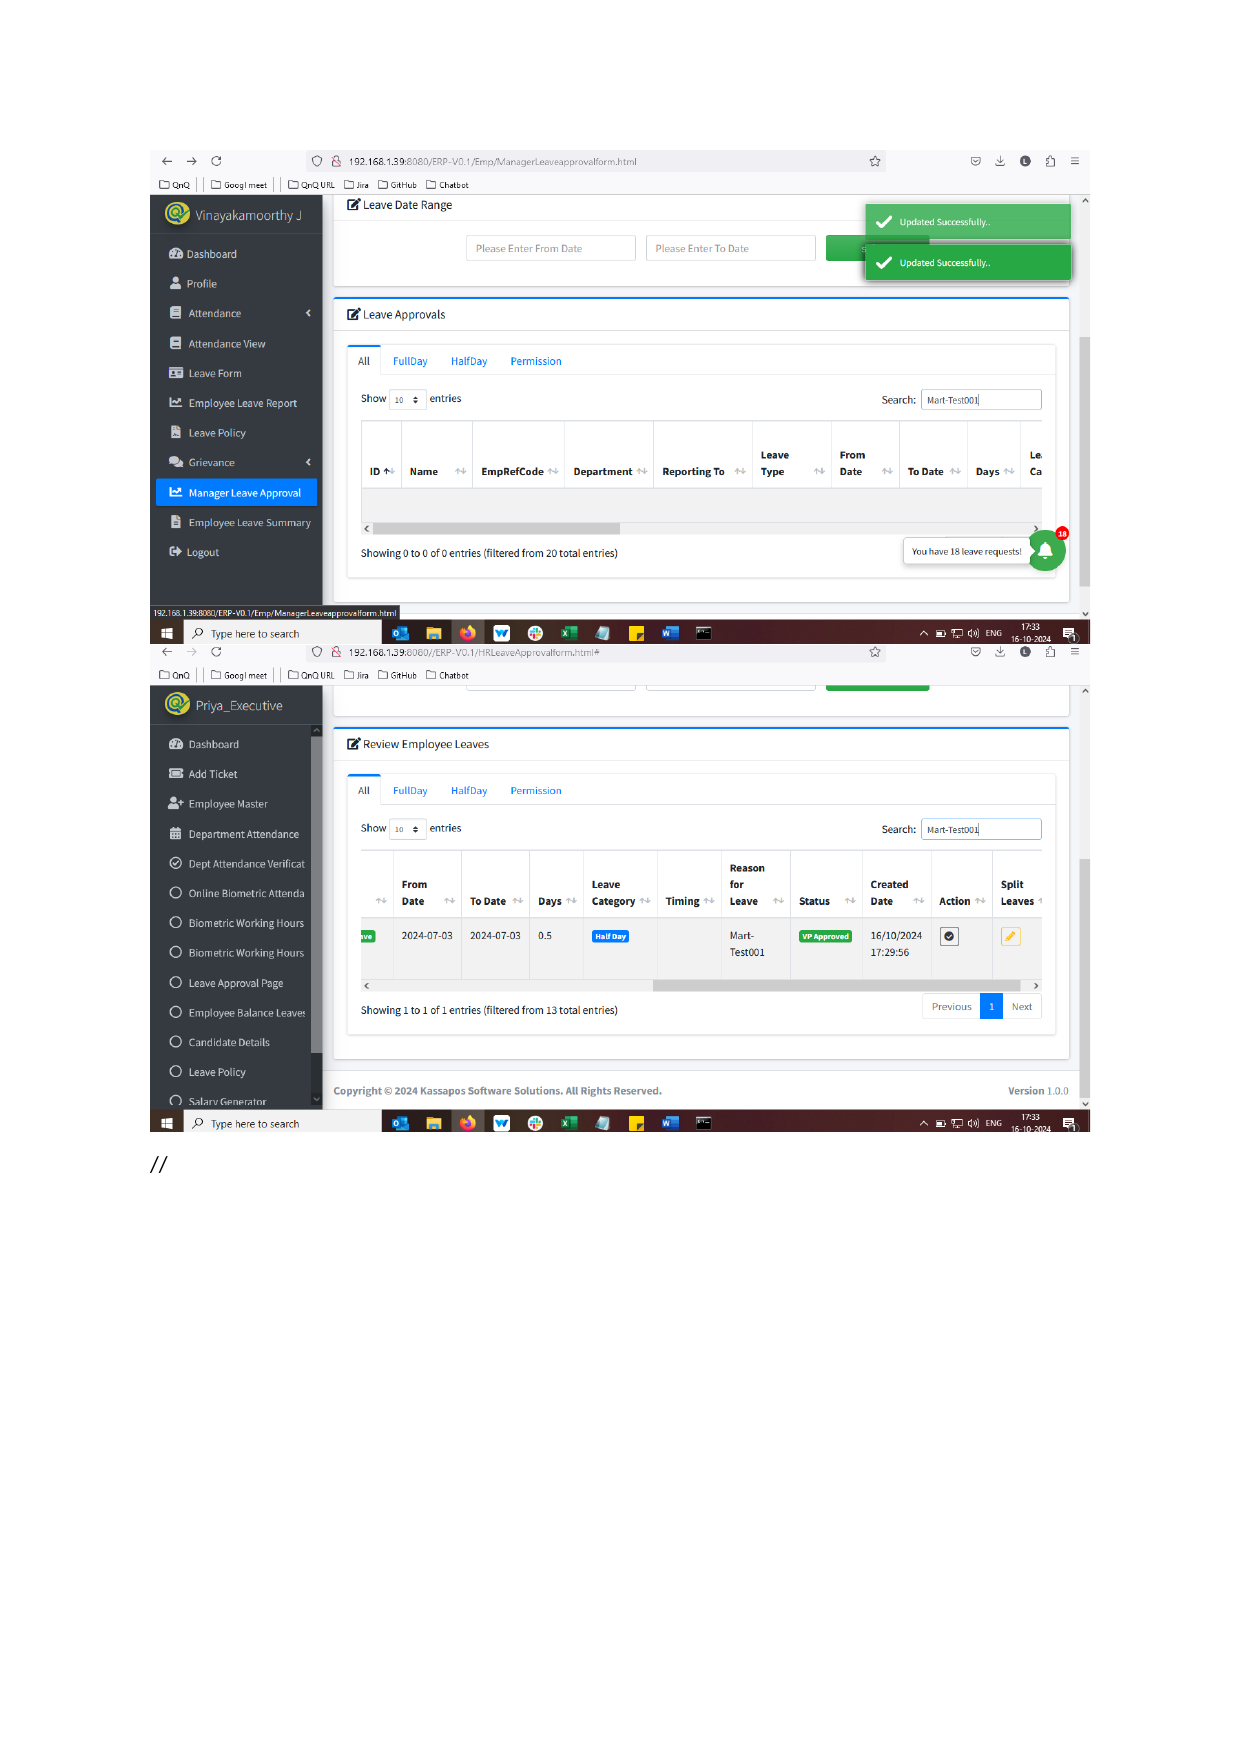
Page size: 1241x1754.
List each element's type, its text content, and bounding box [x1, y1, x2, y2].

picture [150, 645, 1091, 1132]
picture [150, 150, 1091, 644]
text // [150, 1150, 1090, 1178]
